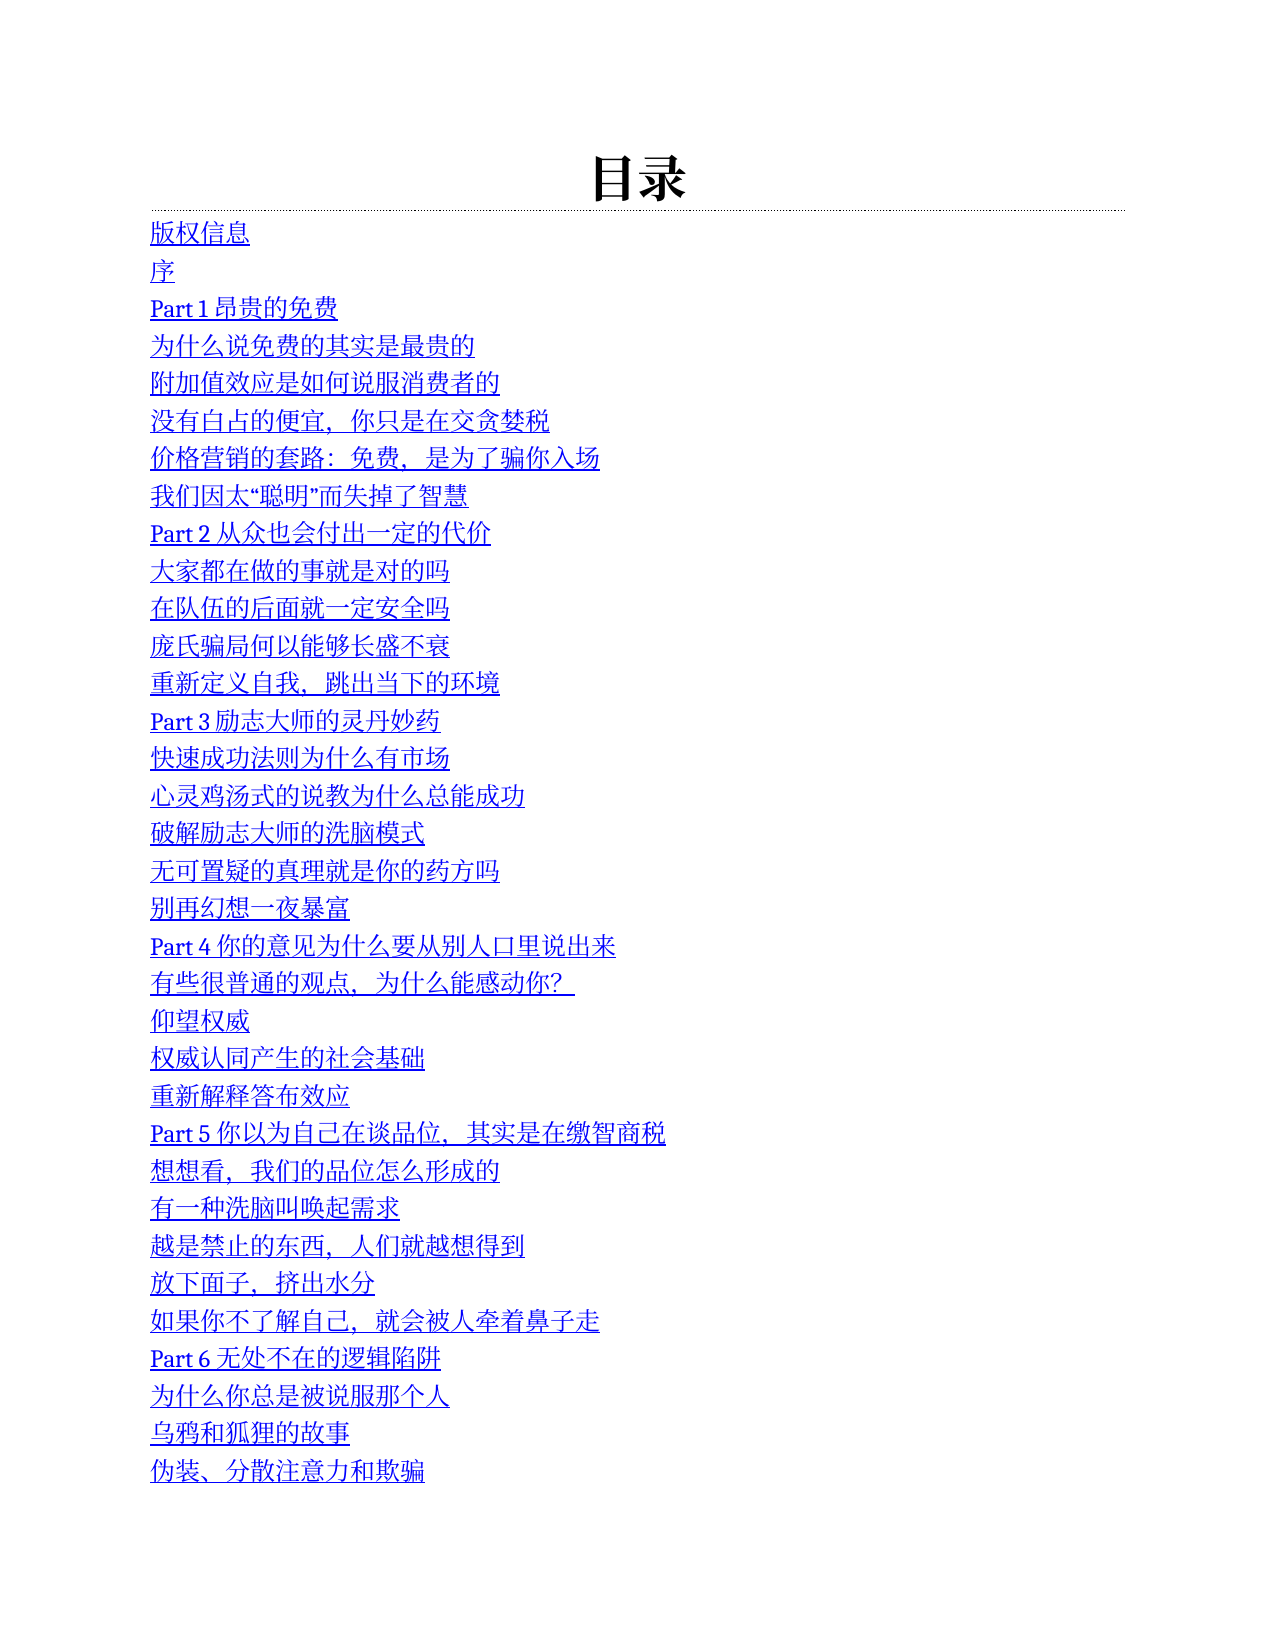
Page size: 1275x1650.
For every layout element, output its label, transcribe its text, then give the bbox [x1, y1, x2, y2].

text 为什么说免费的其实是最贵的 [150, 324, 1125, 361]
text Part 3 励志大师的灵丹妙药 [150, 699, 1125, 736]
text 为什么你总是被说服那个人 [150, 1374, 1125, 1411]
text 附加值效应是如何说服消费者的 [150, 361, 1125, 399]
text 快速成功法则为什么有市场 [150, 736, 1125, 774]
text 有一种洗脑叫唤起需求 [150, 1186, 1125, 1224]
text Part 5 你以为自己在谈品位，其实是在缴智商税 [150, 1111, 1125, 1149]
text 序 [150, 249, 1125, 286]
text 目录 [150, 150, 1125, 211]
text 心灵鸡汤式的说教为什么总能成功 [150, 774, 1125, 811]
text Part 6 无处不在的逻辑陷阱 [150, 1336, 1125, 1374]
text 破解励志大师的洗脑模式 [150, 811, 1125, 849]
text 大家都在做的事就是对的吗 [150, 549, 1125, 586]
text 越是禁止的东西，人们就越想得到 [150, 1224, 1125, 1261]
text 版权信息 [150, 211, 1125, 249]
text 我们因太“聪明”而失掉了智慧 [150, 474, 1125, 511]
text 在队伍的后面就一定安全吗 [150, 586, 1125, 624]
text 价格营销的套路：免费，是为了骗你入场 [150, 436, 1125, 474]
text 庞氏骗局何以能够长盛不衰 [150, 624, 1125, 661]
text 如果你不了解自己，就会被人牵着鼻子走 [150, 1299, 1125, 1336]
text Part 4 你的意见为什么要从别人口里说出来 [150, 924, 1125, 961]
text 仰望权威 [150, 999, 1125, 1036]
text 想想看，我们的品位怎么形成的 [150, 1149, 1125, 1186]
text 无可置疑的真理就是你的药方吗 [150, 849, 1125, 886]
text 没有白占的便宜，你只是在交贪婪税 [150, 399, 1125, 436]
text Part 2 从众也会付出一定的代价 [150, 511, 1125, 549]
text 放下面子，挤出水分 [150, 1261, 1125, 1299]
text 权威认同产生的社会基础 [150, 1036, 1125, 1074]
text Part 1 昂贵的免费 [150, 286, 1125, 324]
text 有些很普通的观点，为什么能感动你？ [150, 961, 1125, 999]
text 别再幻想一夜暴富 [150, 886, 1125, 924]
text 重新解释答布效应 [150, 1074, 1125, 1111]
text 伪装、分散注意力和欺骗 [150, 1449, 1125, 1486]
text 重新定义自我，跳出当下的环境 [150, 661, 1125, 699]
text 乌鸦和狐狸的故事 [150, 1411, 1125, 1449]
